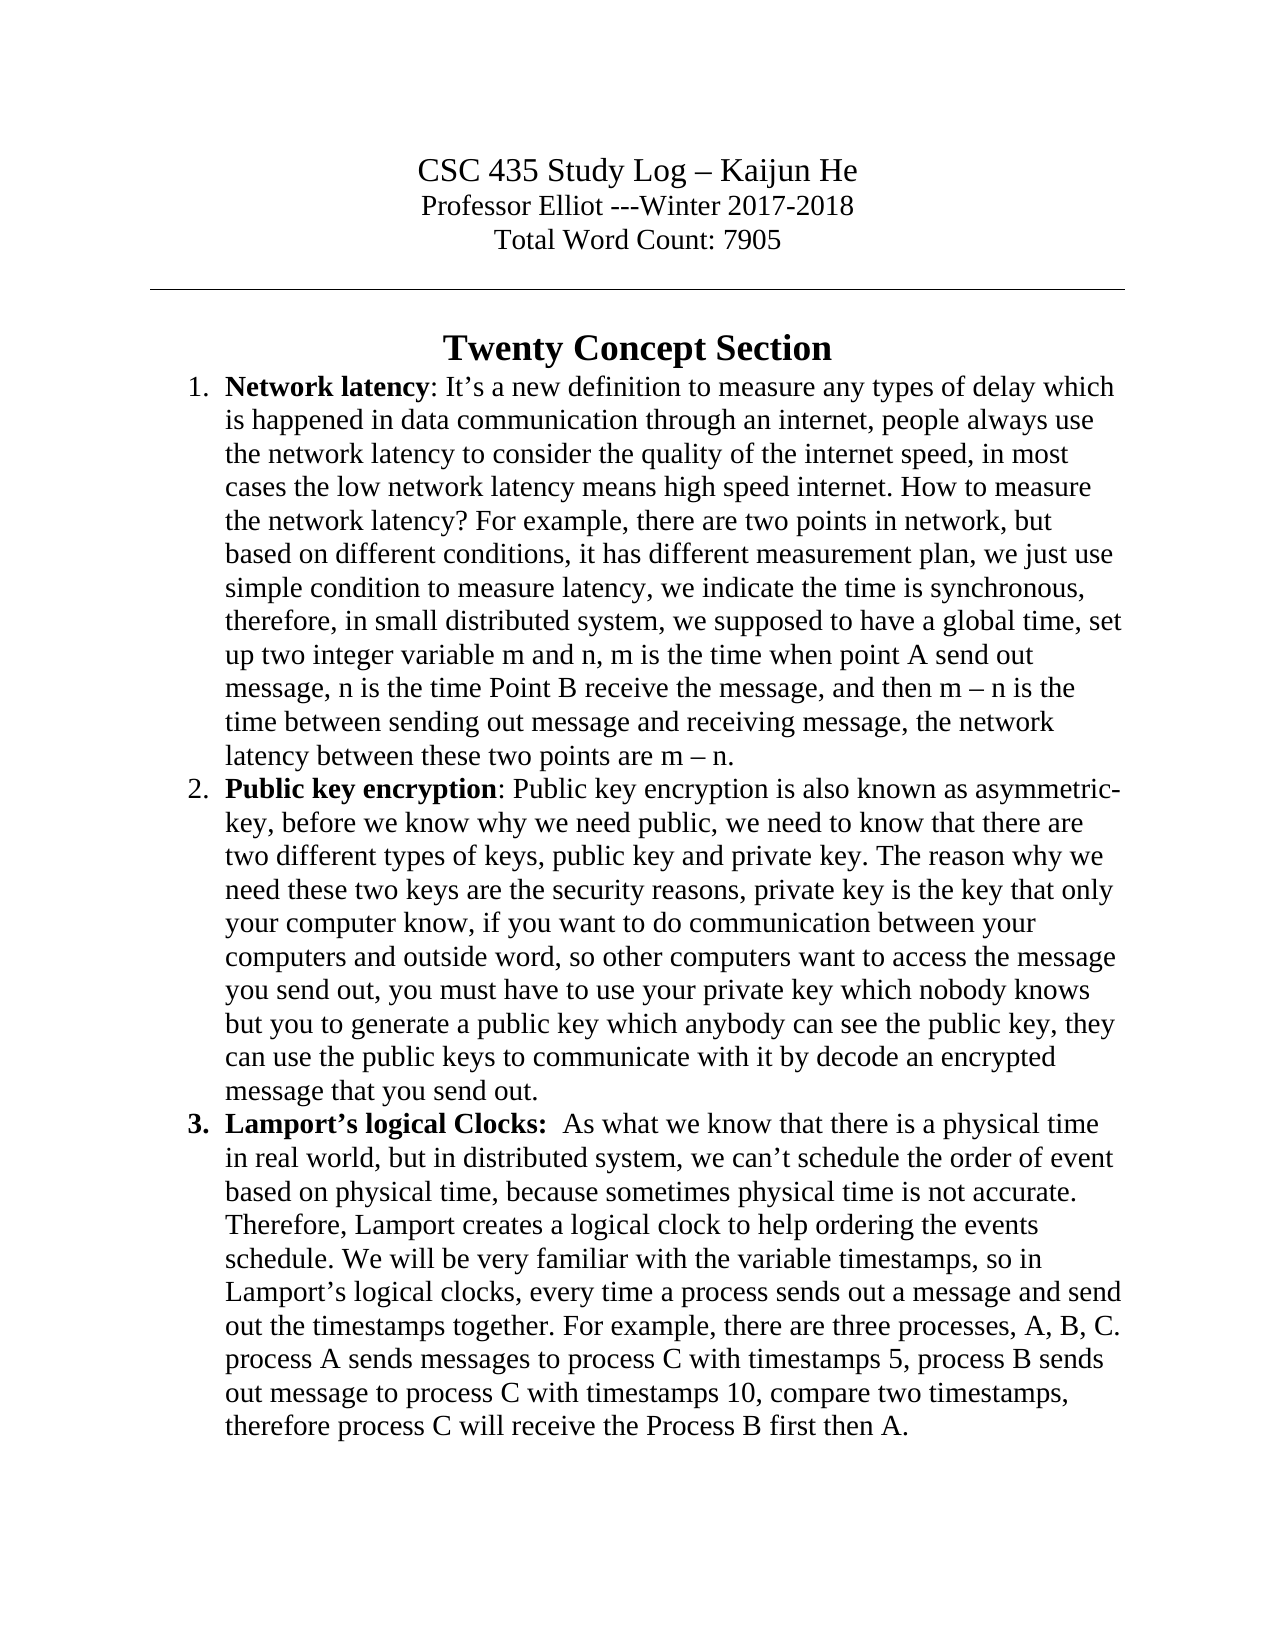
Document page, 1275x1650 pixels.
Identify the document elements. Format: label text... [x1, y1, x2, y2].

text Professor Elliot ---Winter 2017-2018 [150, 188, 1125, 222]
text Total Word Count: 7905 [150, 222, 1125, 255]
list Public key encryption: Public key encryption is also known as asymmetric-key, before we know why we need public, we need to know that there are two different types of keys, public key and private key. The reason why we need these two keys are the security reasons, private key is the key that only your computer know, if you want to do communication between your computers and outside word, so other computers want to access the message you send out, you must have to use your private key which nobody knows but you to generate a public key which anybody can see the public key, they can use the public keys to communicate with it by decode an encrypted message that you send out. [187, 771, 1125, 1107]
text CSC 435 Study Log – Kaijun He [150, 150, 1125, 188]
list Lamport’s logical Clocks: As what we know that there is a physical time in real world, but in distributed system, we can’t schedule the order of event based on physical time, because sometimes physical time is not accurate. Therefore, Lamport creates a logical clock to help ordering the events schedule. We will be very familiar with the variable timestamps, so in Lamport’s logical clocks, every time a process sends out a message and send out the timestamps together. For example, there are three processes, A, B, C. process A sends messages to process C with timestamps 5, process B sends out message to process C with timestamps 10, compare two timestamps, therefore process C will receive the Process B first then A. [187, 1107, 1125, 1442]
text Twenty Concept Section [150, 326, 1125, 369]
list Network latency: It’s a new definition to measure any types of delay which is happened in data communication through an internet, people always use the network latency to consider the quality of the internet speed, in most cases the low network latency means high speed internet. How to measure the network latency? For example, there are two points in network, but based on different conditions, it has different measurement plan, we just use simple condition to measure latency, we indicate the time is synchronous, therefore, in small distributed system, we supposed to have a global time, set up two integer variable m and n, m is the time when point A send out message, n is the time Point B receive the message, and then m – n is the time between sending out message and receiving message, the network latency between these two points are m – n. [187, 369, 1125, 771]
